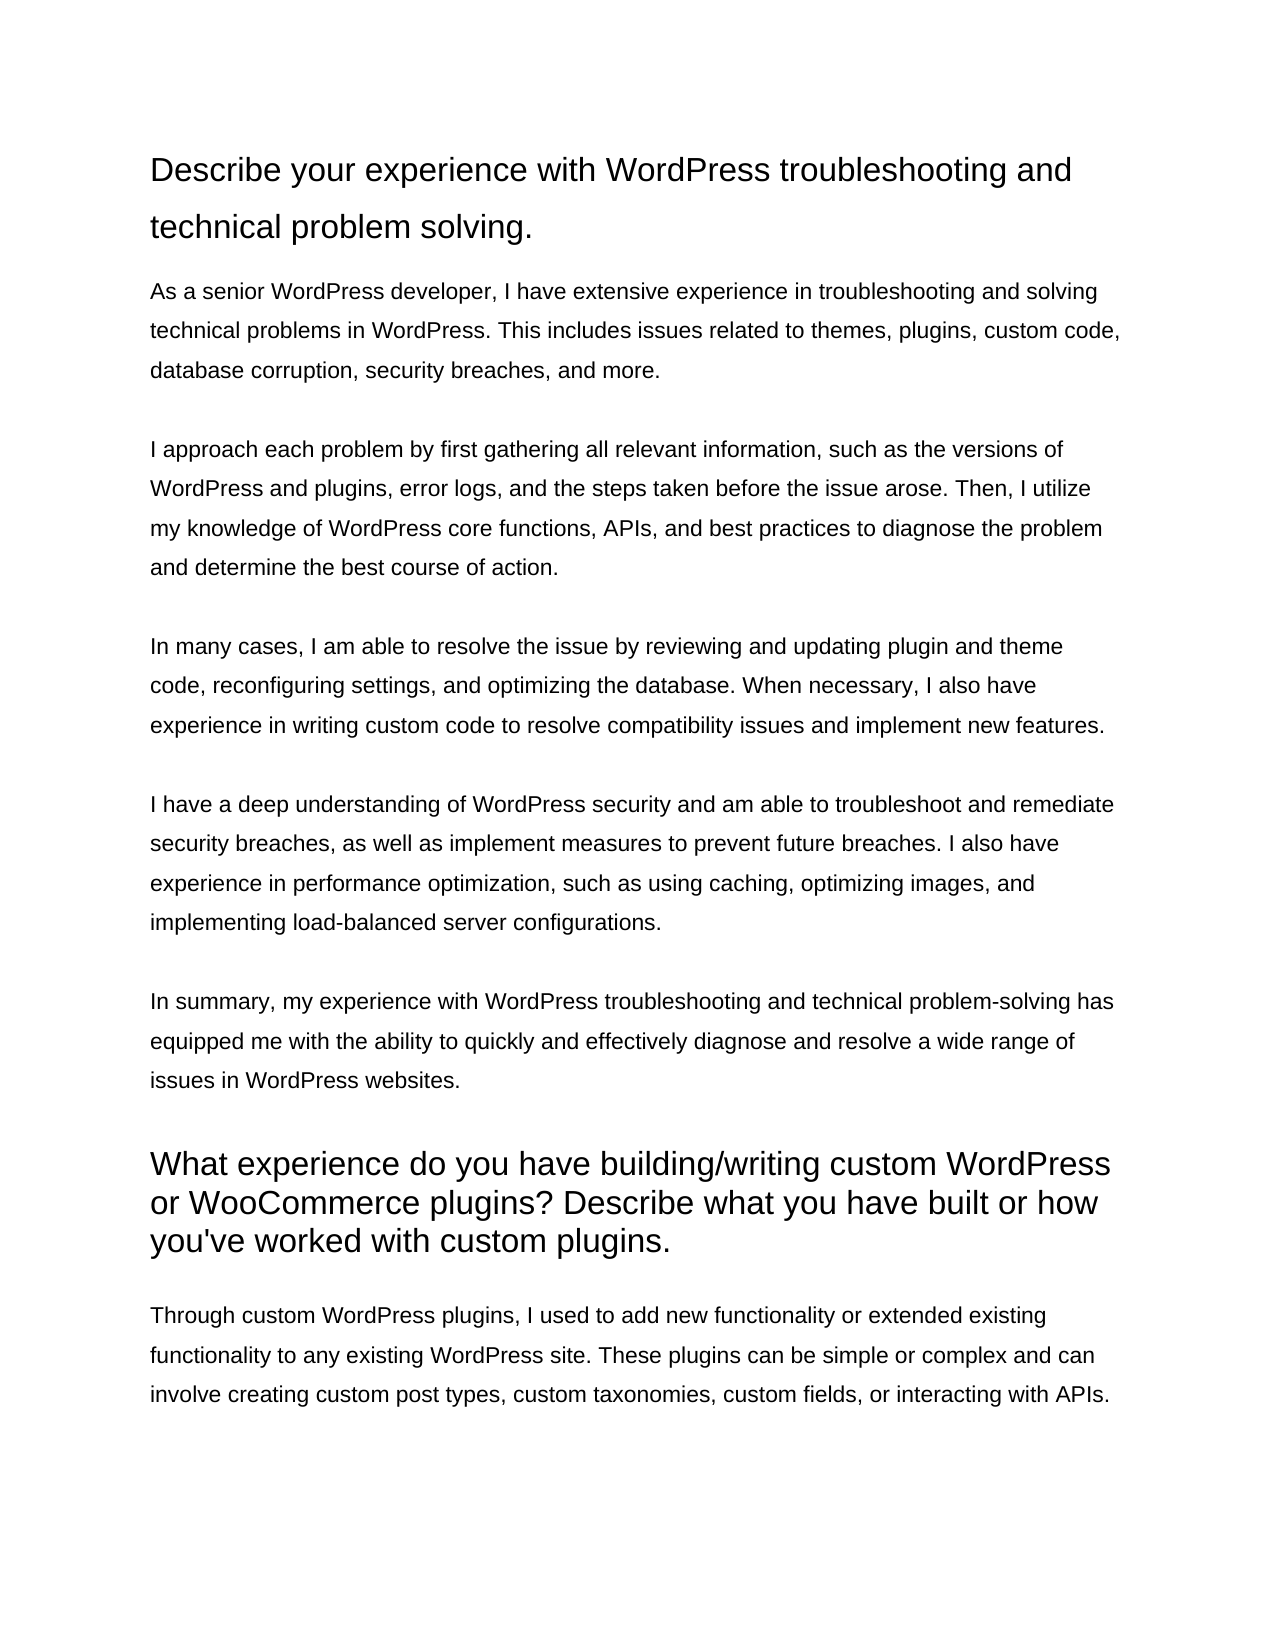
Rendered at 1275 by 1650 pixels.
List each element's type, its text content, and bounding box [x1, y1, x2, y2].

text In summary, my experience with WordPress troubleshooting and technical problem-solving has equipped me with the ability to quickly and effectively diagnose and resolve a wide range of issues in WordPress websites. [150, 988, 1125, 1094]
text I have a deep understanding of WordPress security and am able to troubleshoot and remediate security breaches, as well as implement measures to prevent future breaches. I also have experience in performance optimization, such as using caching, optimizing images, and implementing load-balanced server configurations. [150, 791, 1125, 936]
text As a senior WordPress developer, I have extensive experience in troubleshooting and solving technical problems in WordPress. This includes issues related to themes, plugins, custom code, database corruption, security breaches, and more. [150, 278, 1125, 383]
subtitle What experience do you have building/writing custom WordPress or WooCommerce plugins? Describe what you have built or how you've worked with custom plugins. [150, 1144, 1125, 1259]
text I approach each problem by first gathering all relevant information, such as the versions of WordPress and plugins, error logs, and the steps taken before the issue arose. Then, I utilize my knowledge of WordPress core functions, APIs, and best practices to diagnose the problem and determine the best course of action. [150, 436, 1125, 580]
subtitle Describe your experience with WordPress troubleshooting and technical problem solving. [150, 150, 1125, 246]
text In many cases, I am able to resolve the issue by reviewing and updating plugin and theme code, reconfiguring settings, and optimizing the database. When necessary, I also have experience in writing custom code to resolve compatibility issues and implement new features. [150, 633, 1125, 738]
text Through custom WordPress plugins, I used to add new functionality or extended existing functionality to any existing WordPress site. These plugins can be simple or complex and can involve creating custom post types, custom taxonomies, custom fields, or interacting with APIs. [150, 1302, 1125, 1408]
